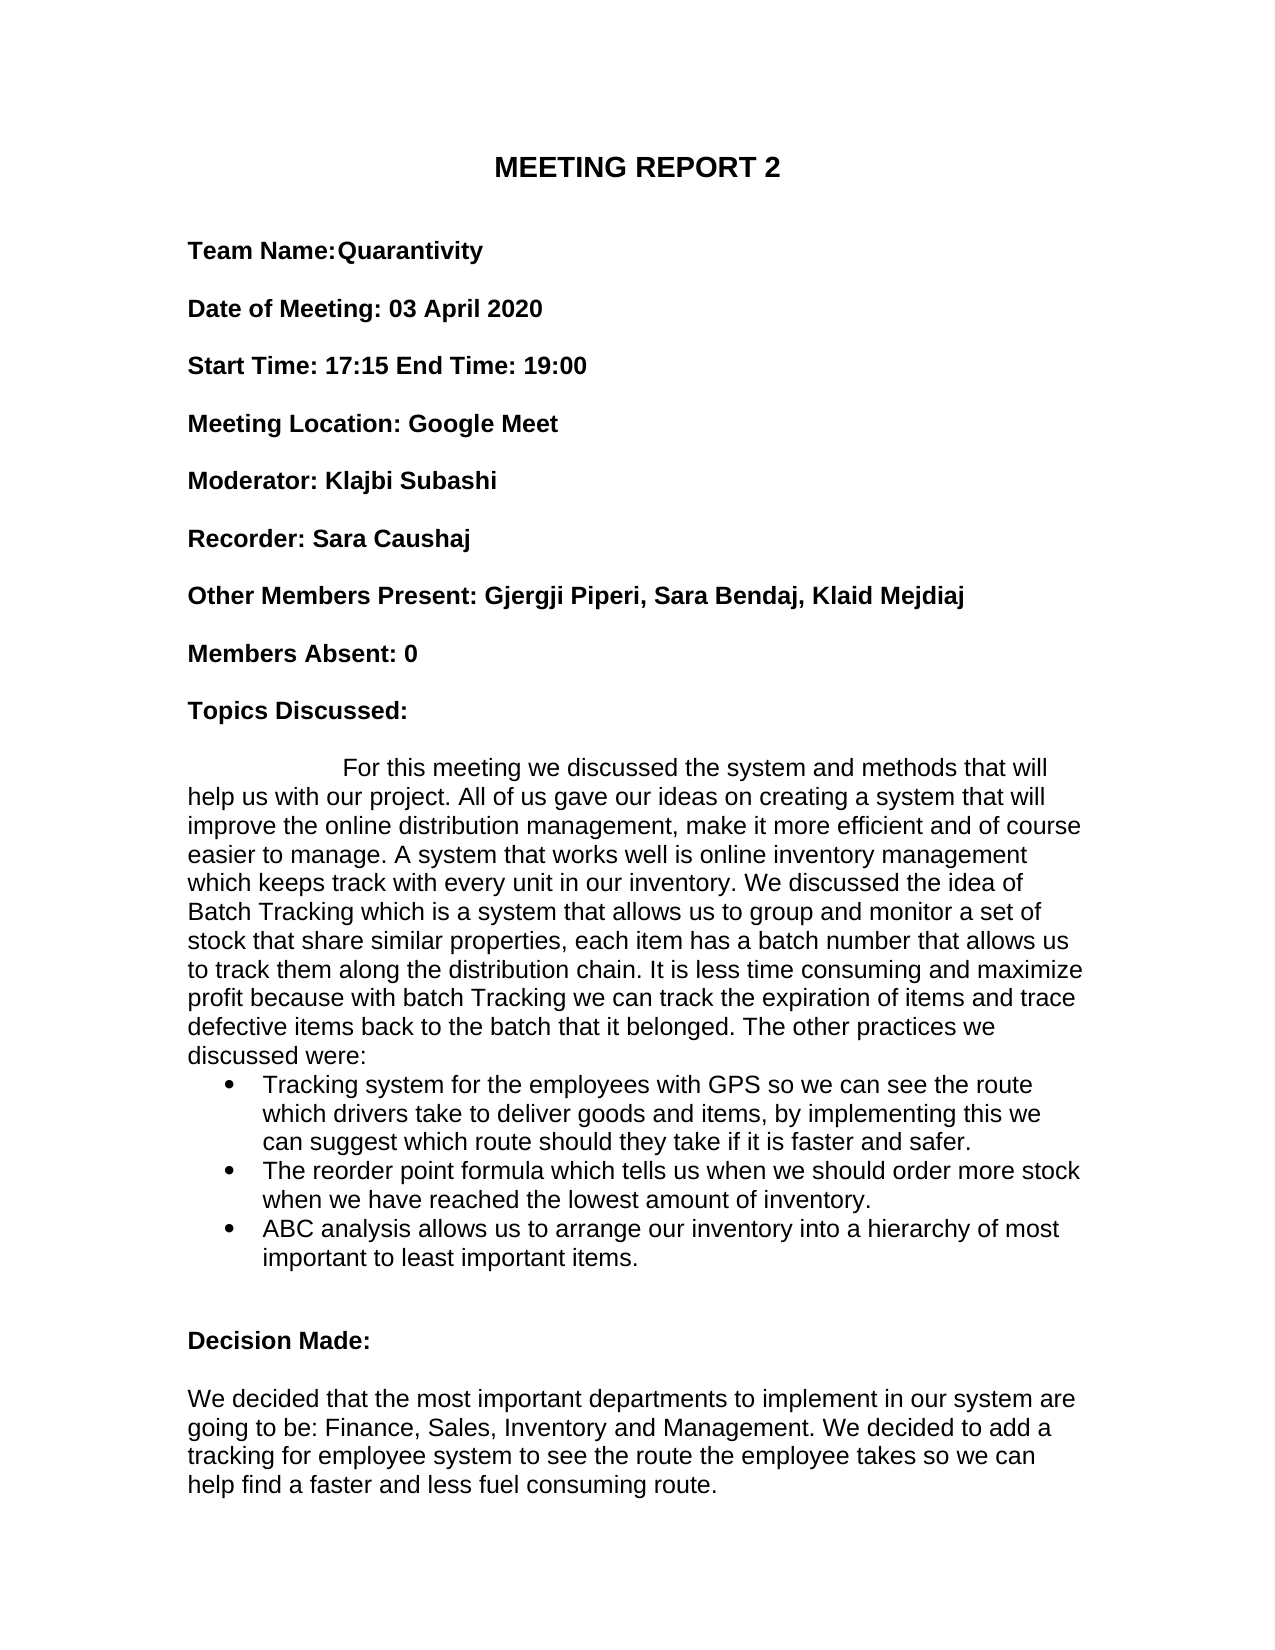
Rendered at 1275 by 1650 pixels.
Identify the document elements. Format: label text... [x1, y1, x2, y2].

text Decision Made: [187, 1326, 1087, 1355]
text Meeting Location: Google Meet [187, 409, 1087, 437]
text Moderator: Klajbi Subashi [187, 466, 1087, 495]
text For this meeting we discussed the system and methods that will help us with our project. All of us gave our ideas on creating a system that will improve the online distribution management, make it more efficient and of course easier to manage. A system that works well is online inventory management which keeps track with every unit in our inventory. We discussed the idea of Batch Tracking which is a system that allows us to group and monitor a set of stock that share similar properties, each item has a batch number that allows us to track them along the distribution chain. It is less time consuming and maximize profit because with batch Tracking we can track the expiration of items and trace defective items back to the batch that it belonged. The other practices we discussed were: [187, 753, 1087, 1070]
text Recorder: Sara Caushaj [187, 524, 1087, 552]
text Topics Discussed: [187, 696, 1087, 725]
list ABC analysis allows us to arrange our inventory into a hierarchy of most important to least important items. [225, 1214, 1087, 1271]
text We decided that the most important departments to implement in our system are going to be: Finance, Sales, Inventory and Management. We decided to add a tracking for employee system to see the route the employee takes so we can help find a faster and less fuel consuming route. [187, 1384, 1087, 1499]
text Team Name: Quarantivity [187, 236, 1087, 265]
text Start Time: 17:15 End Time: 19:00 [187, 351, 1087, 380]
text MEETING REPORT 2 [187, 150, 1087, 183]
text Members Absent: 0 [187, 639, 1087, 667]
text Other Members Present: Gjergji Piperi, Sara Bendaj, Klaid Mejdiaj [187, 581, 1087, 610]
text Date of Meeting: 03 April 2020 [187, 294, 1087, 322]
list The reorder point formula which tells us when we should order more stock when we have reached the lowest amount of inventory. [225, 1156, 1087, 1214]
list Tracking system for the employees with GPS so we can see the route which drivers take to deliver goods and items, by implementing this we can suggest which route should they take if it is faster and safer. [225, 1070, 1087, 1156]
